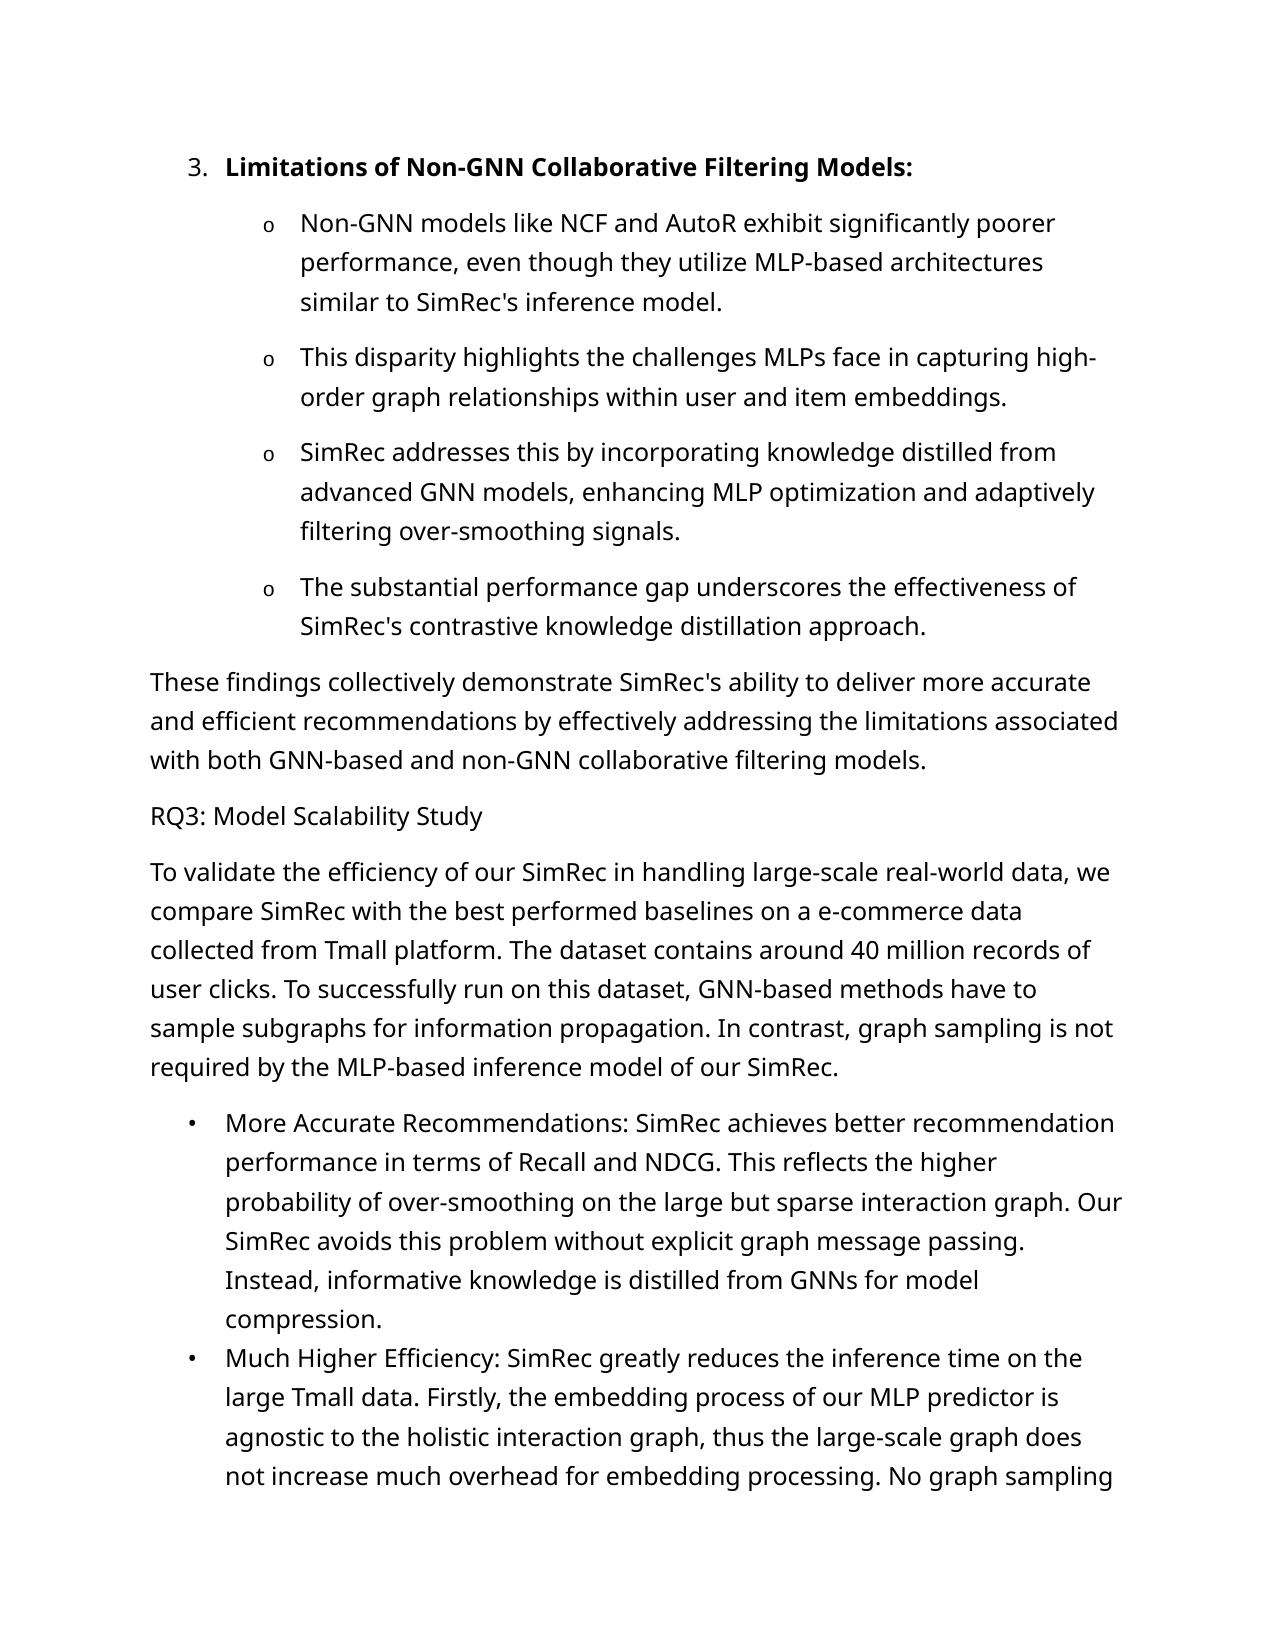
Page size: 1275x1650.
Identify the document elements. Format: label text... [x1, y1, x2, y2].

list Non-GNN models like NCF and AutoR exhibit significantly poorer performance, even though they utilize MLP-based architectures similar to SimRec's inference model. [262, 206, 1125, 318]
list The substantial performance gap underscores the effectiveness of SimRec's contrastive knowledge distillation approach. [262, 569, 1125, 642]
text To validate the efficiency of our SimRec in handling large-scale real-world data, we compare SimRec with the best performed baselines on a e-commerce data collected from Tmall platform. The dataset contains around 40 million records of user clicks. To successfully run on this dataset, GNN-based methods have to sample subgraphs for information propagation. In contrast, graph sampling is not required by the MLP-based inference model of our SimRec. [150, 854, 1125, 1084]
list SimRec addresses this by incorporating knowledge distilled from advanced GNN models, enhancing MLP optimization and adaptively filtering over-smoothing signals. [262, 435, 1125, 547]
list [187, 1341, 1125, 1492]
text RQ3: Model Scalability Study [150, 798, 1125, 832]
list More Accurate Recommendations: SimRec achieves better recommendation performance in terms of Recall and NDCG. This reflects the higher probability of over-smoothing on the large but sparse interaction graph. Our SimRec avoids this problem without explicit graph message passing. Instead, informative knowledge is distilled from GNNs for model compression. [187, 1106, 1125, 1336]
text These findings collectively demonstrate SimRec's ability to deliver more accurate and efficient recommendations by effectively addressing the limitations associated with both GNN-based and non-GNN collaborative filtering models. [150, 664, 1125, 777]
list Limitations of Non-GNN Collaborative Filtering Models: [187, 150, 1125, 184]
list This disparity highlights the challenges MLPs face in capturing high-order graph relationships within user and item embeddings. [262, 340, 1125, 413]
